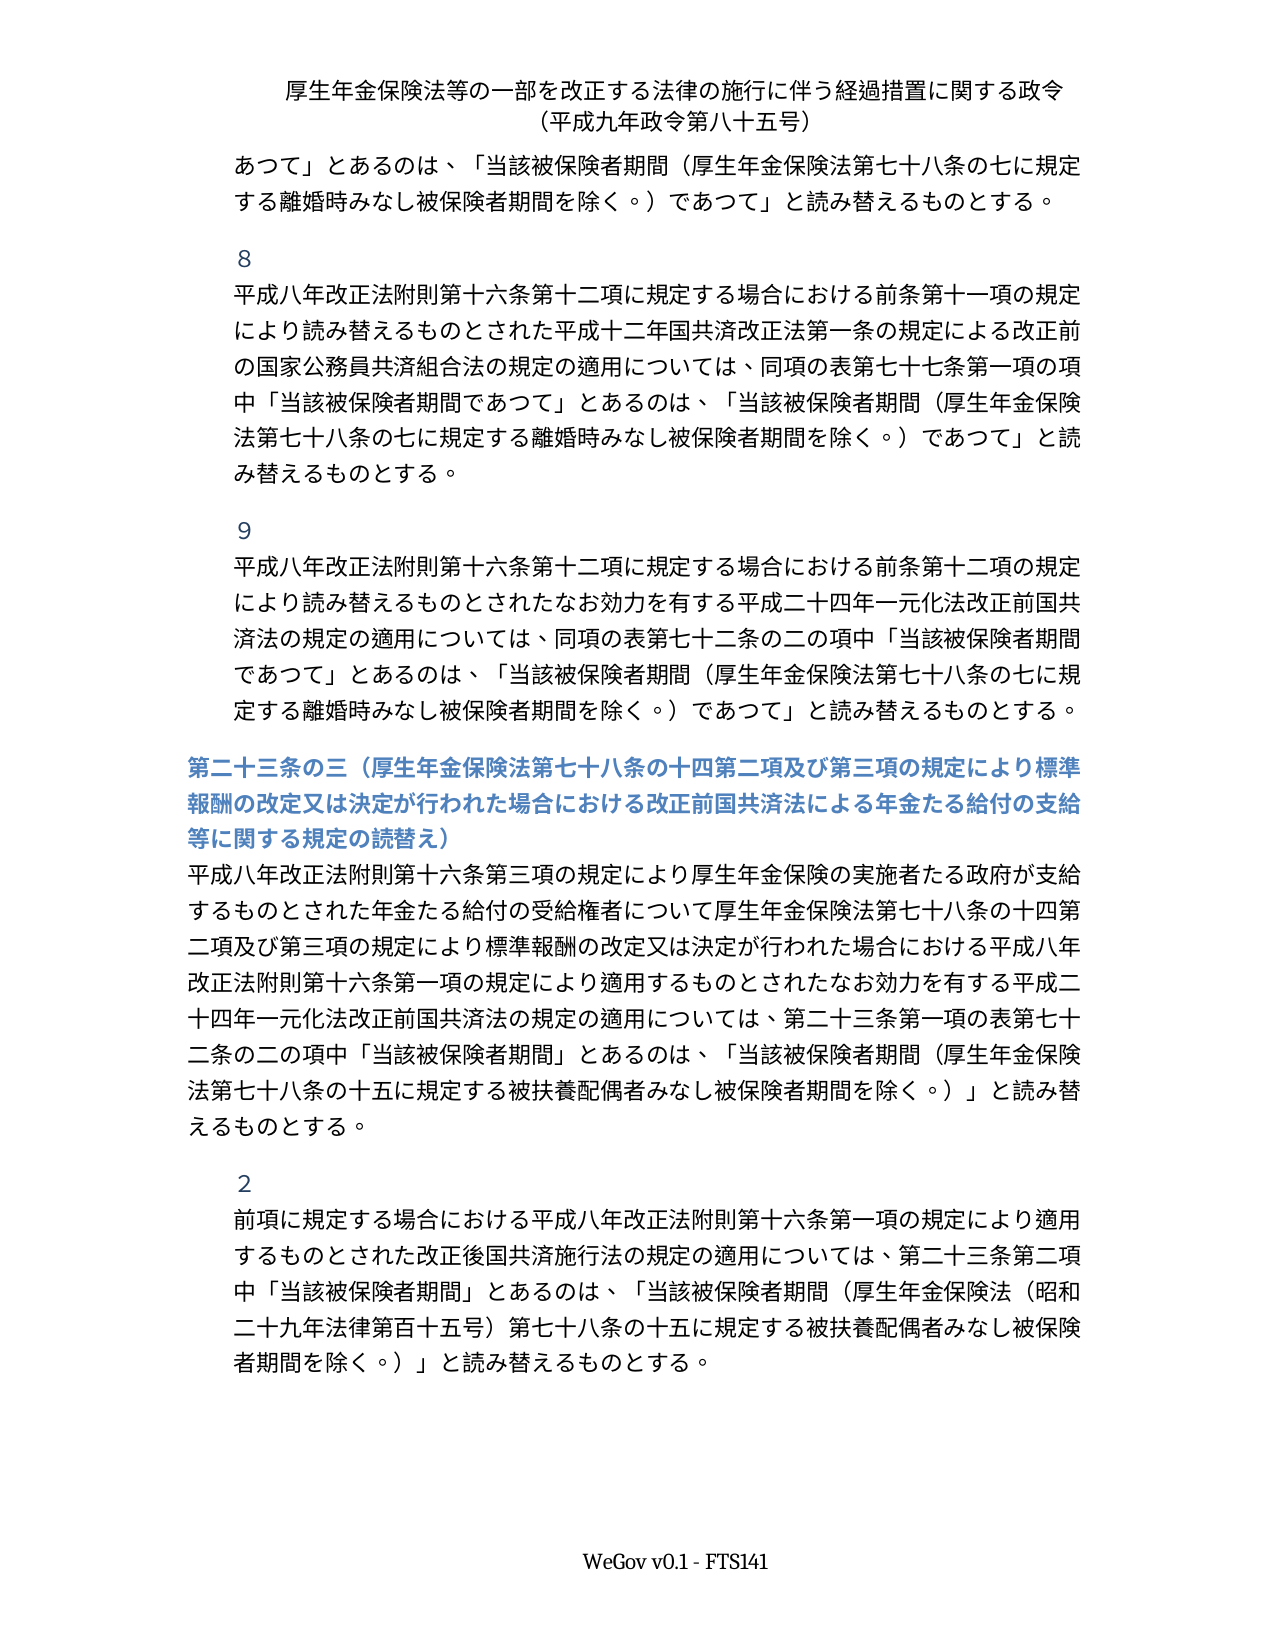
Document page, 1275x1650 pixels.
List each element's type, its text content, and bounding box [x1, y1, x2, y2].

text 平成八年改正法附則第十六条第十二項に規定する場合における前条第十一項の規定により読み替えるものとされた平成十二年国共済改正法第一条の規定による改正前の国家公務員共済組合法の規定の適用については、同項の表第七十七条第一項の項中「当該被保険者期間であつて」とあるのは、「当該被保険者期間（厚生年金保険法第七十八条の七に規定する離婚時みなし被保険者期間を除く。）であつて」と読み替えるものとする。 [233, 279, 1087, 489]
text 平成八年改正法附則第十六条第三項の規定により厚生年金保険の実施者たる政府が支給するものとされた年金たる給付の受給権者について厚生年金保険法第七十八条の十四第二項及び第三項の規定により標準報酬の改定又は決定が行われた場合における平成八年改正法附則第十六条第一項の規定により適用するものとされたなお効力を有する平成二十四年一元化法改正前国共済法の規定の適用については、第二十三条第一項の表第七十二条の二の項中「当該被保険者期間」とあるのは、「当該被保険者期間（厚生年金保険法第七十八条の十五に規定する被扶養配偶者みなし被保険者期間を除く。）」と読み替えるものとする。 [187, 859, 1087, 1142]
text 前項に規定する場合における平成八年改正法附則第十六条第一項の規定により適用するものとされた改正後国共済施行法の規定の適用については、第二十三条第二項中「当該被保険者期間」とあるのは、「当該被保険者期間（厚生年金保険法（昭和二十九年法律第百十五号）第七十八条の十五に規定する被扶養配偶者みなし被保険者期間を除く。）」と読み替えるものとする。 [233, 1204, 1087, 1379]
text 平成八年改正法附則第十六条第十二項に規定する場合における前条第十二項の規定により読み替えるものとされたなお効力を有する平成二十四年一元化法改正前国共済法の規定の適用については、同項の表第七十二条の二の項中「当該被保険者期間であつて」とあるのは、「当該被保険者期間（厚生年金保険法第七十八条の七に規定する離婚時みなし被保険者期間を除く。）であつて」と読み替えるものとする。 [233, 551, 1087, 726]
subtitle 第二十三条の三（厚生年金保険法第七十八条の十四第二項及び第三項の規定により標準報酬の改定又は決定が行われた場合における改正前国共済法による年金たる給付の支給等に関する規定の読替え） [187, 752, 1087, 855]
subtitle ８ [233, 243, 1087, 274]
subtitle ２ [233, 1168, 1087, 1199]
subtitle ９ [233, 515, 1087, 546]
